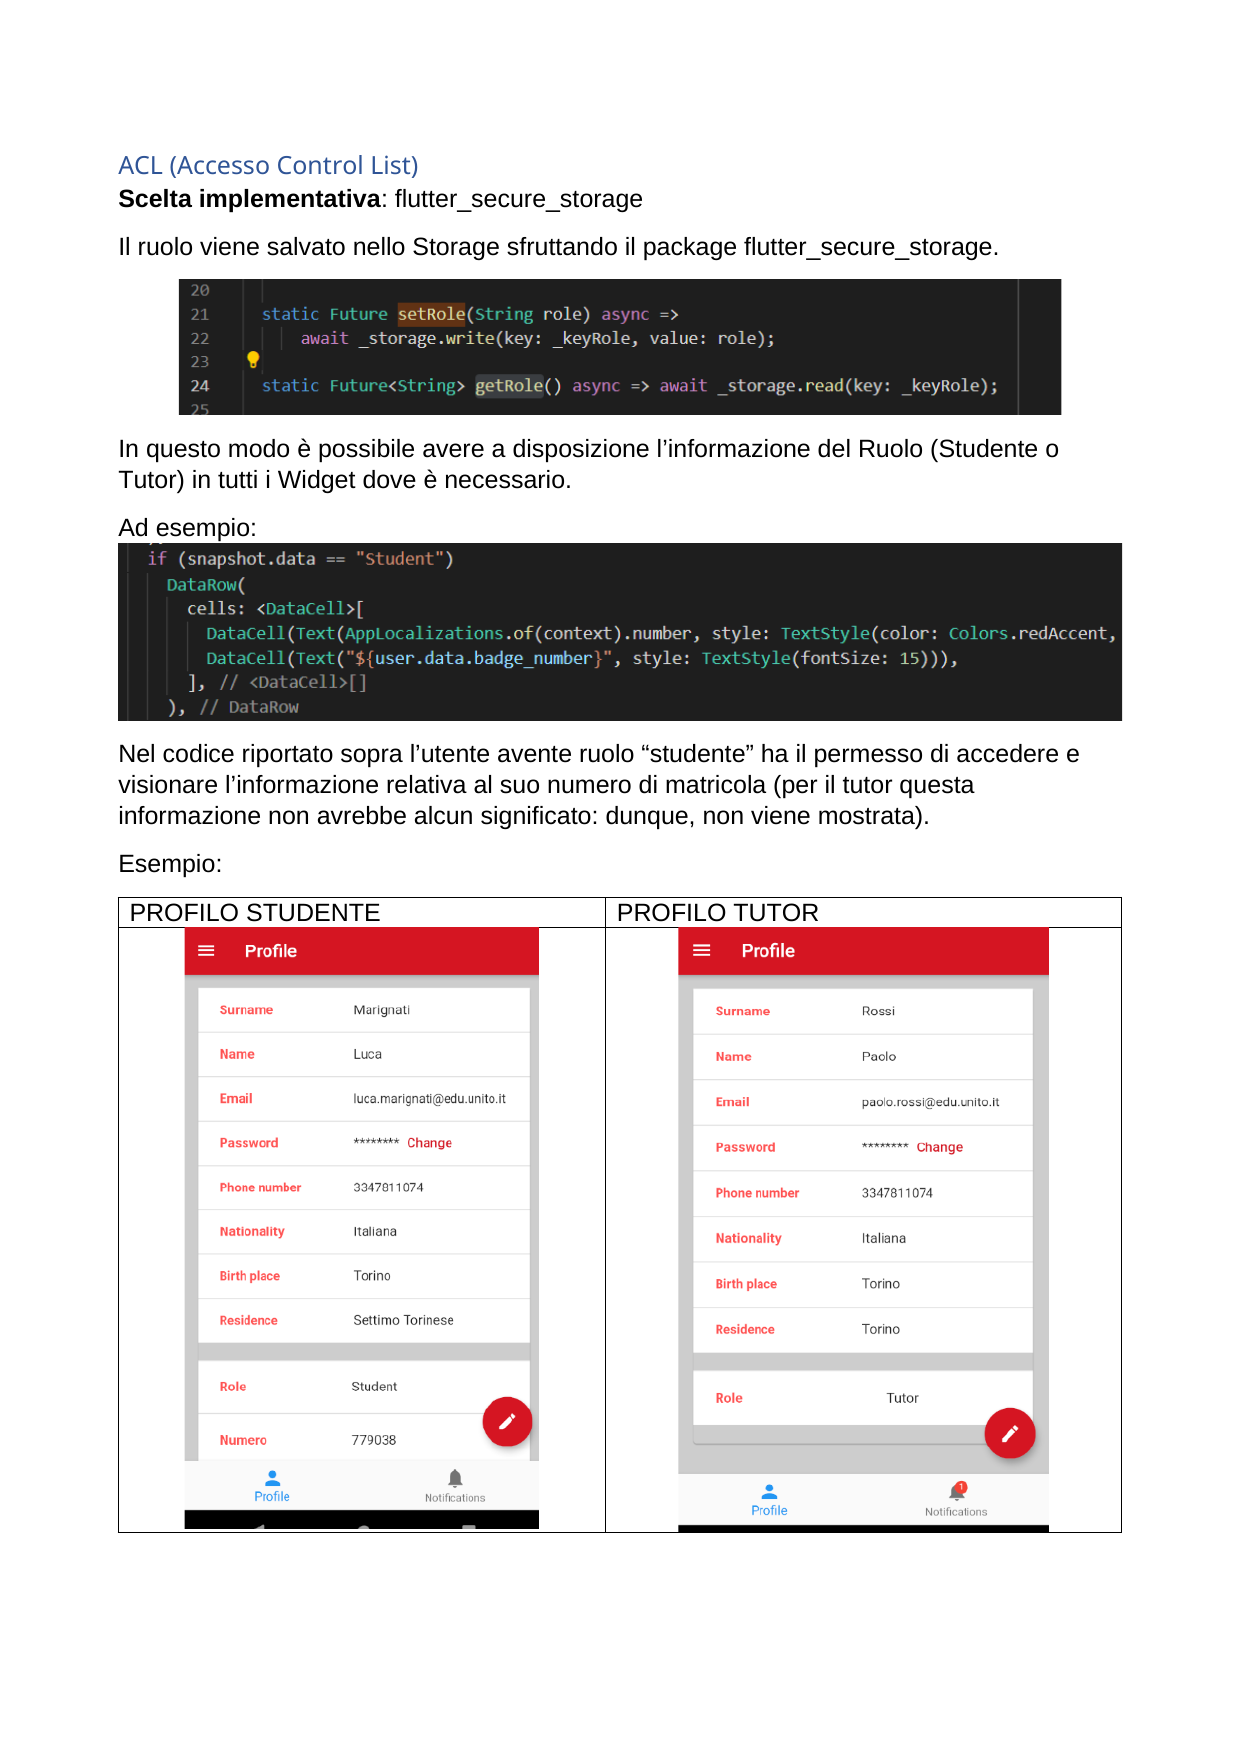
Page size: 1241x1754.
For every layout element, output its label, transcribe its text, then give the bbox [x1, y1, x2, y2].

table_cell [606, 928, 678, 1532]
picture [178, 279, 1062, 415]
subtitle ACL (Accesso Control List) [118, 148, 1122, 182]
text In questo modo è possibile avere a disposizione l’informazione del Ruolo (Studente o Tutor) in tutti i Widget dove è necessario. [118, 434, 1122, 493]
text Nel codice riportato sopra l’utente avente ruolo “studente” ha il permesso di accedere e visionare l’informazione relativa al suo numero di matricola (per il tutor questa informazione non avrebbe alcun significato: dunque, non viene mostrata). [118, 739, 1122, 830]
picture [118, 543, 1123, 721]
table_header PROFILO TUTOR [606, 898, 1121, 927]
table_cell [1049, 928, 1121, 1532]
picture [184, 927, 539, 1529]
text Scelta implementativa: flutter_secure_storage [118, 184, 1122, 213]
picture [678, 927, 1049, 1533]
table_header PROFILO STUDENTE [119, 898, 605, 927]
table_cell [119, 928, 605, 1532]
text Ad esempio: [118, 512, 1122, 543]
text Il ruolo viene salvato nello Storage sfruttando il package flutter_secure_storage. [118, 232, 1122, 261]
text Esempio: [118, 849, 1122, 878]
